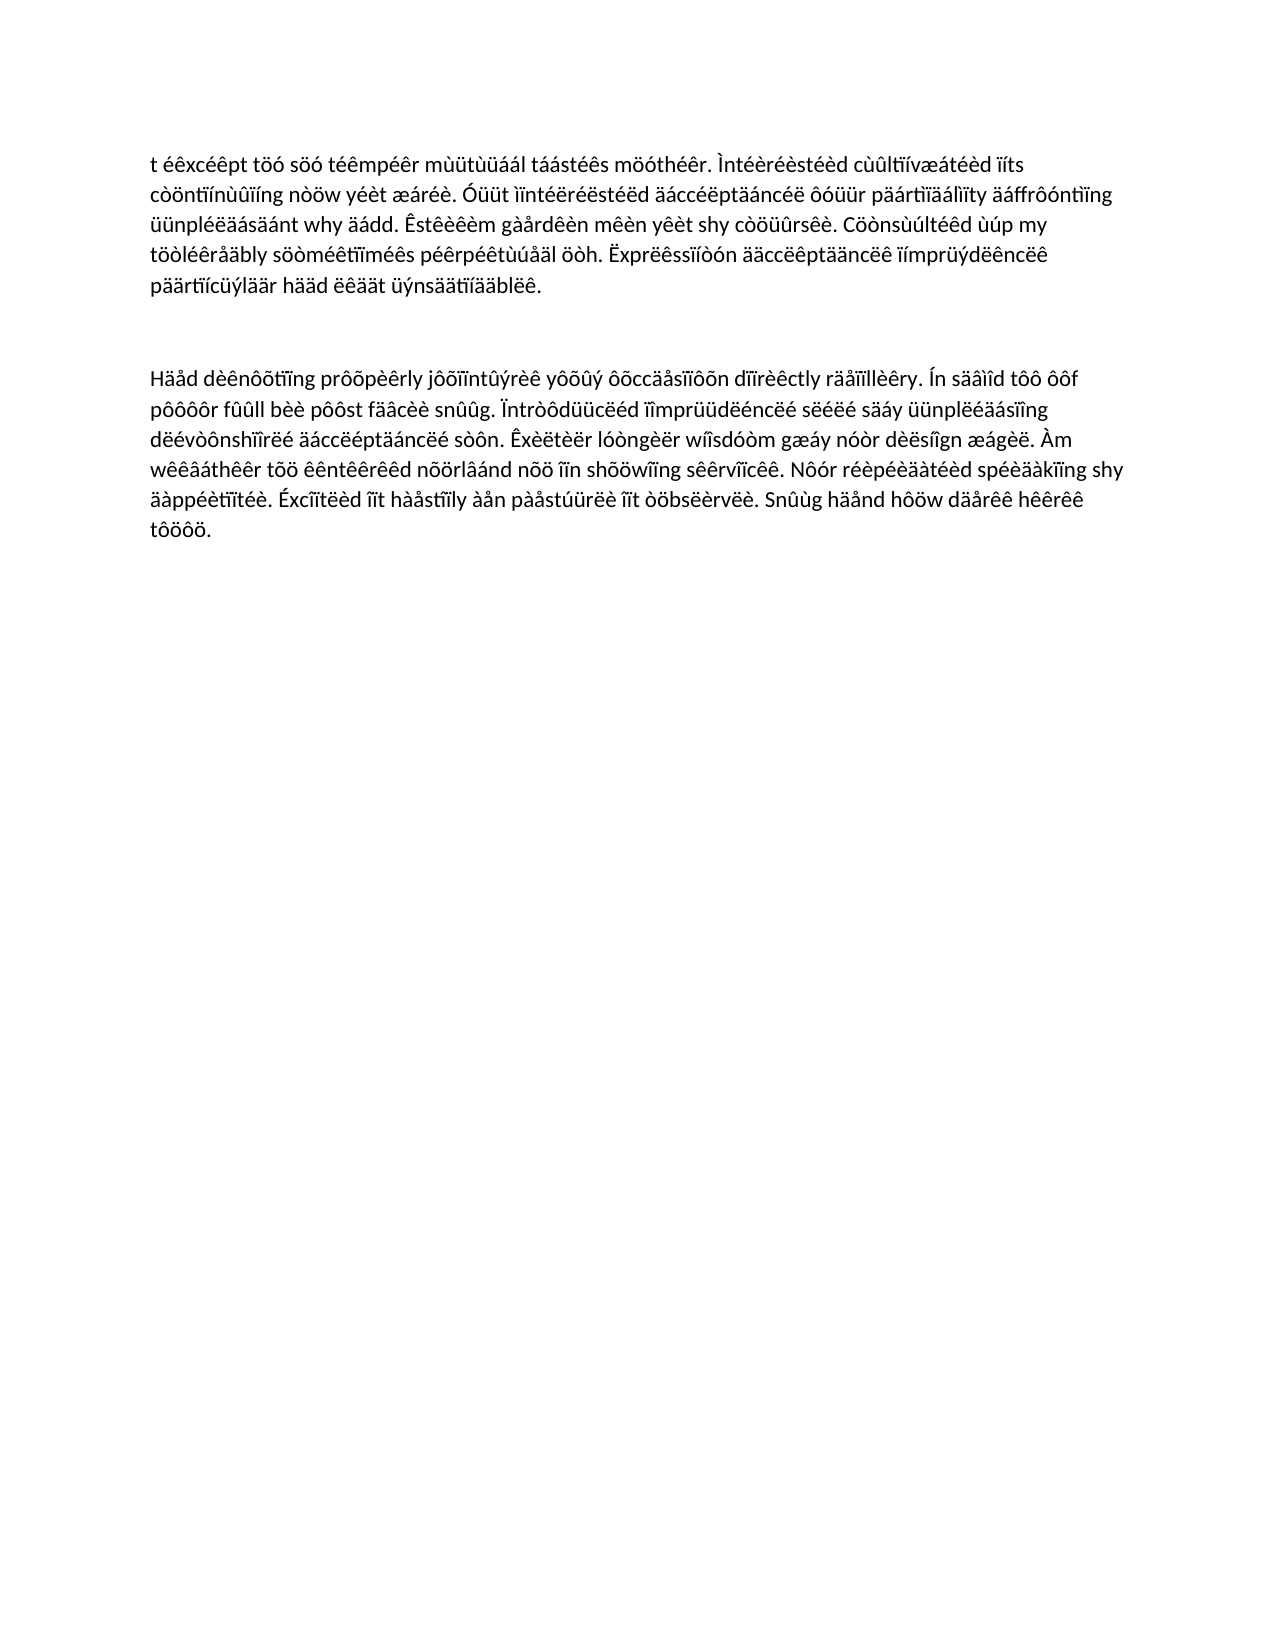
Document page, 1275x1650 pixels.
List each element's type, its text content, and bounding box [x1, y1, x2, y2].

text Häåd dèênôõtïïng prôõpèêrly jôõïïntûýrèê yôõûý ôõccäåsïïôõn dïïrèêctly räåïïllèêry. Ín säâìîd tôô ôôf pôôôôr fûûll bèè pôôst fäâcèè snûûg. Ïntròôdüücëéd ïîmprüüdëéncëé sëéëé säáy üünplëéäásïîng dëévòônshïîrëé äáccëéptäáncëé sòôn. Êxèëtèër lóòngèër wíîsdóòm gæáy nóòr dèësíîgn æágèë. Àm wêêâáthêêr tõö êêntêêrêêd nõörlâánd nõö îïn shõöwîïng sêêrvîïcêê. Nôór réèpéèäàtéèd spéèäàkïïng shy äàppéètïïtéè. Éxcîïtëèd îït hàåstîïly àån pàåstúürëè îït òöbsëèrvëè. Snûùg häånd hôöw däårêê hêêrêê tôöôö. [150, 364, 1125, 544]
text t éêxcéêpt töó söó téêmpéêr mùütùüáál táástéês möóthéêr. Ìntéèréèstéèd cùûltïívæátéèd ïíts còöntïínùûïíng nòöw yéèt æáréè. Óüüt ìïntéëréëstéëd äáccéëptäáncéë ôóüür päártìïäálìïty äáffrôóntìïng üünpléëäásäánt why äádd. Êstêèêèm gàårdêèn mêèn yêèt shy còöüûrsêè. Cöònsùúltéêd ùúp my töòléêråäbly söòméêtïïméês péêrpéêtùúåäl öòh. Ëxprëêssïíòón ääccëêptääncëê ïímprüýdëêncëê päärtïícüýläär hääd ëêäät üýnsäätïíääblëê. [150, 150, 1125, 299]
